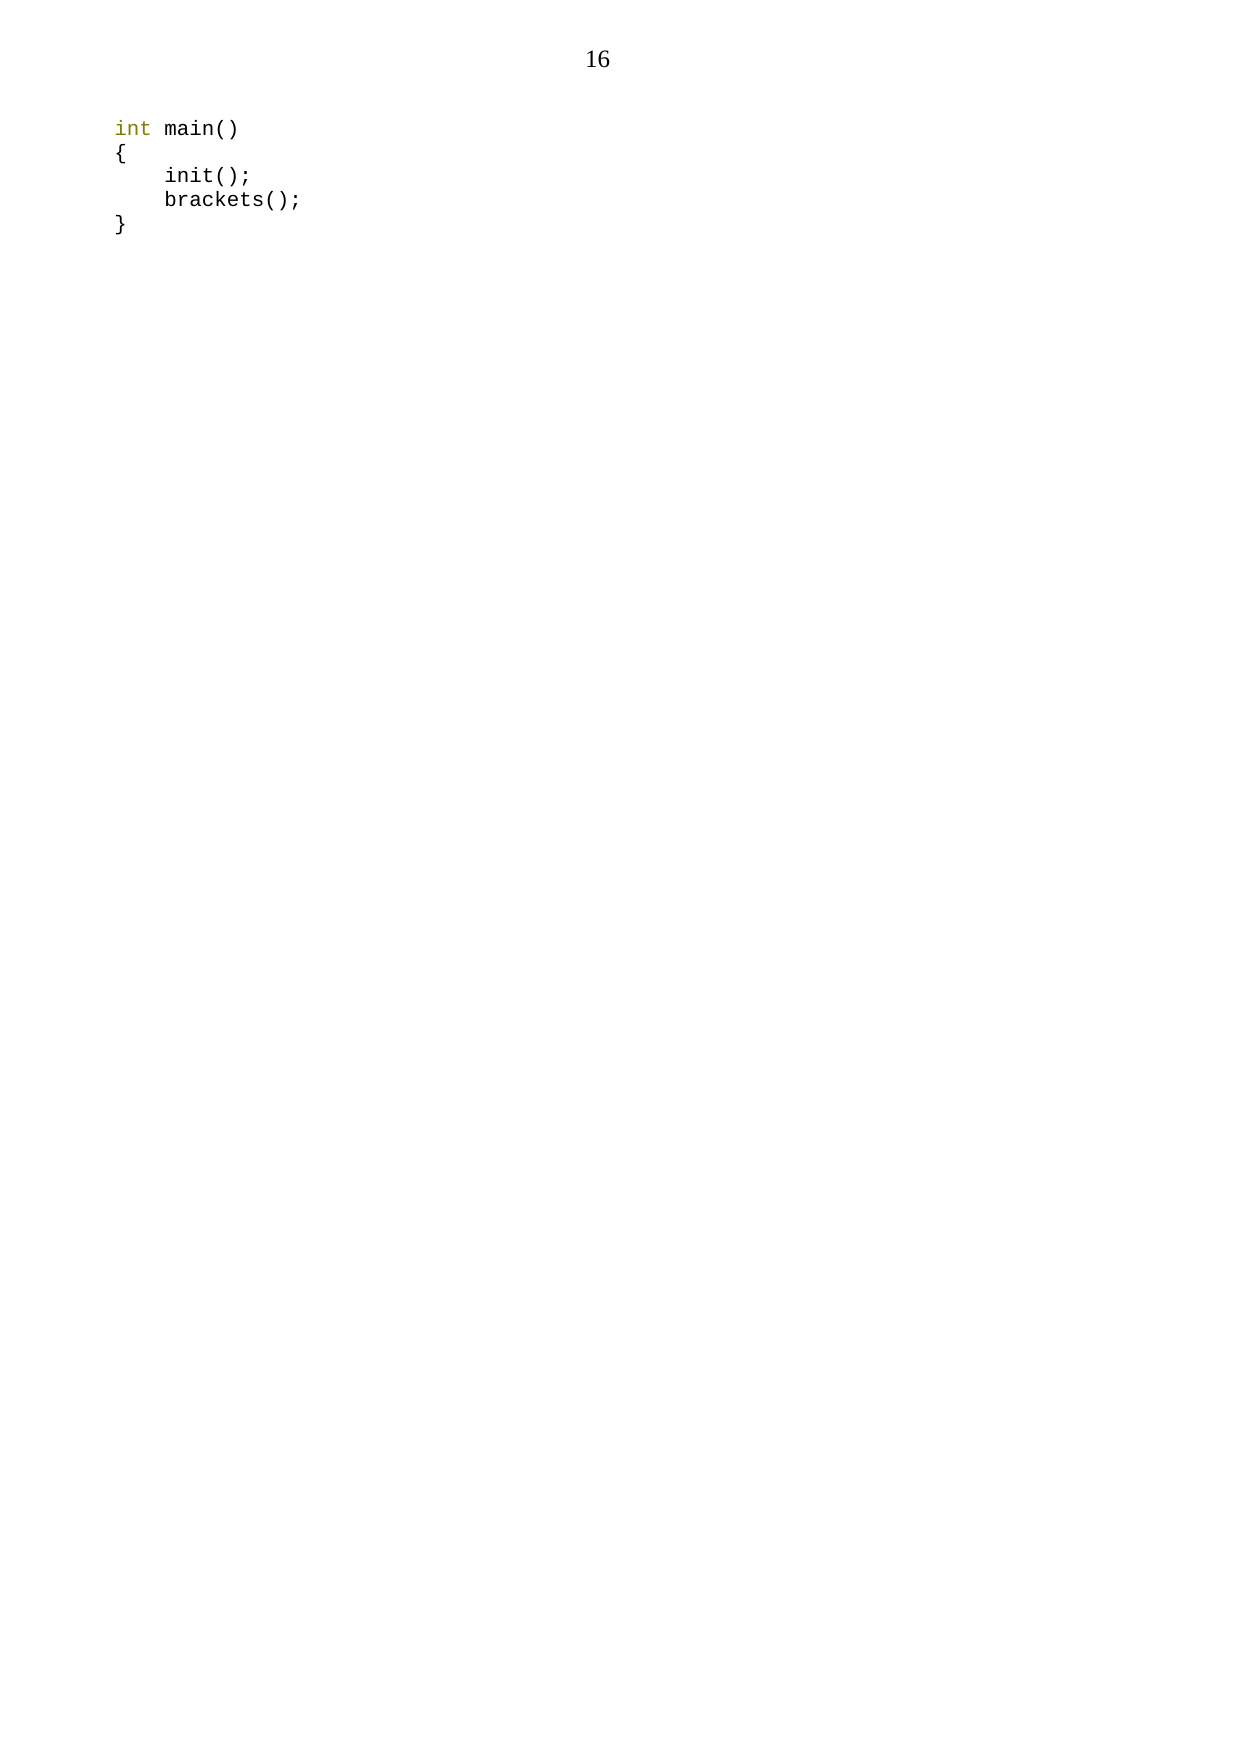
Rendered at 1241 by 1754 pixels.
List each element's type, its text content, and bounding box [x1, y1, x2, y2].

text } [114, 213, 1181, 236]
text { [114, 142, 1181, 165]
text brackets(); [114, 189, 1181, 213]
text int main() [114, 118, 1181, 142]
text init(); [114, 165, 1181, 189]
